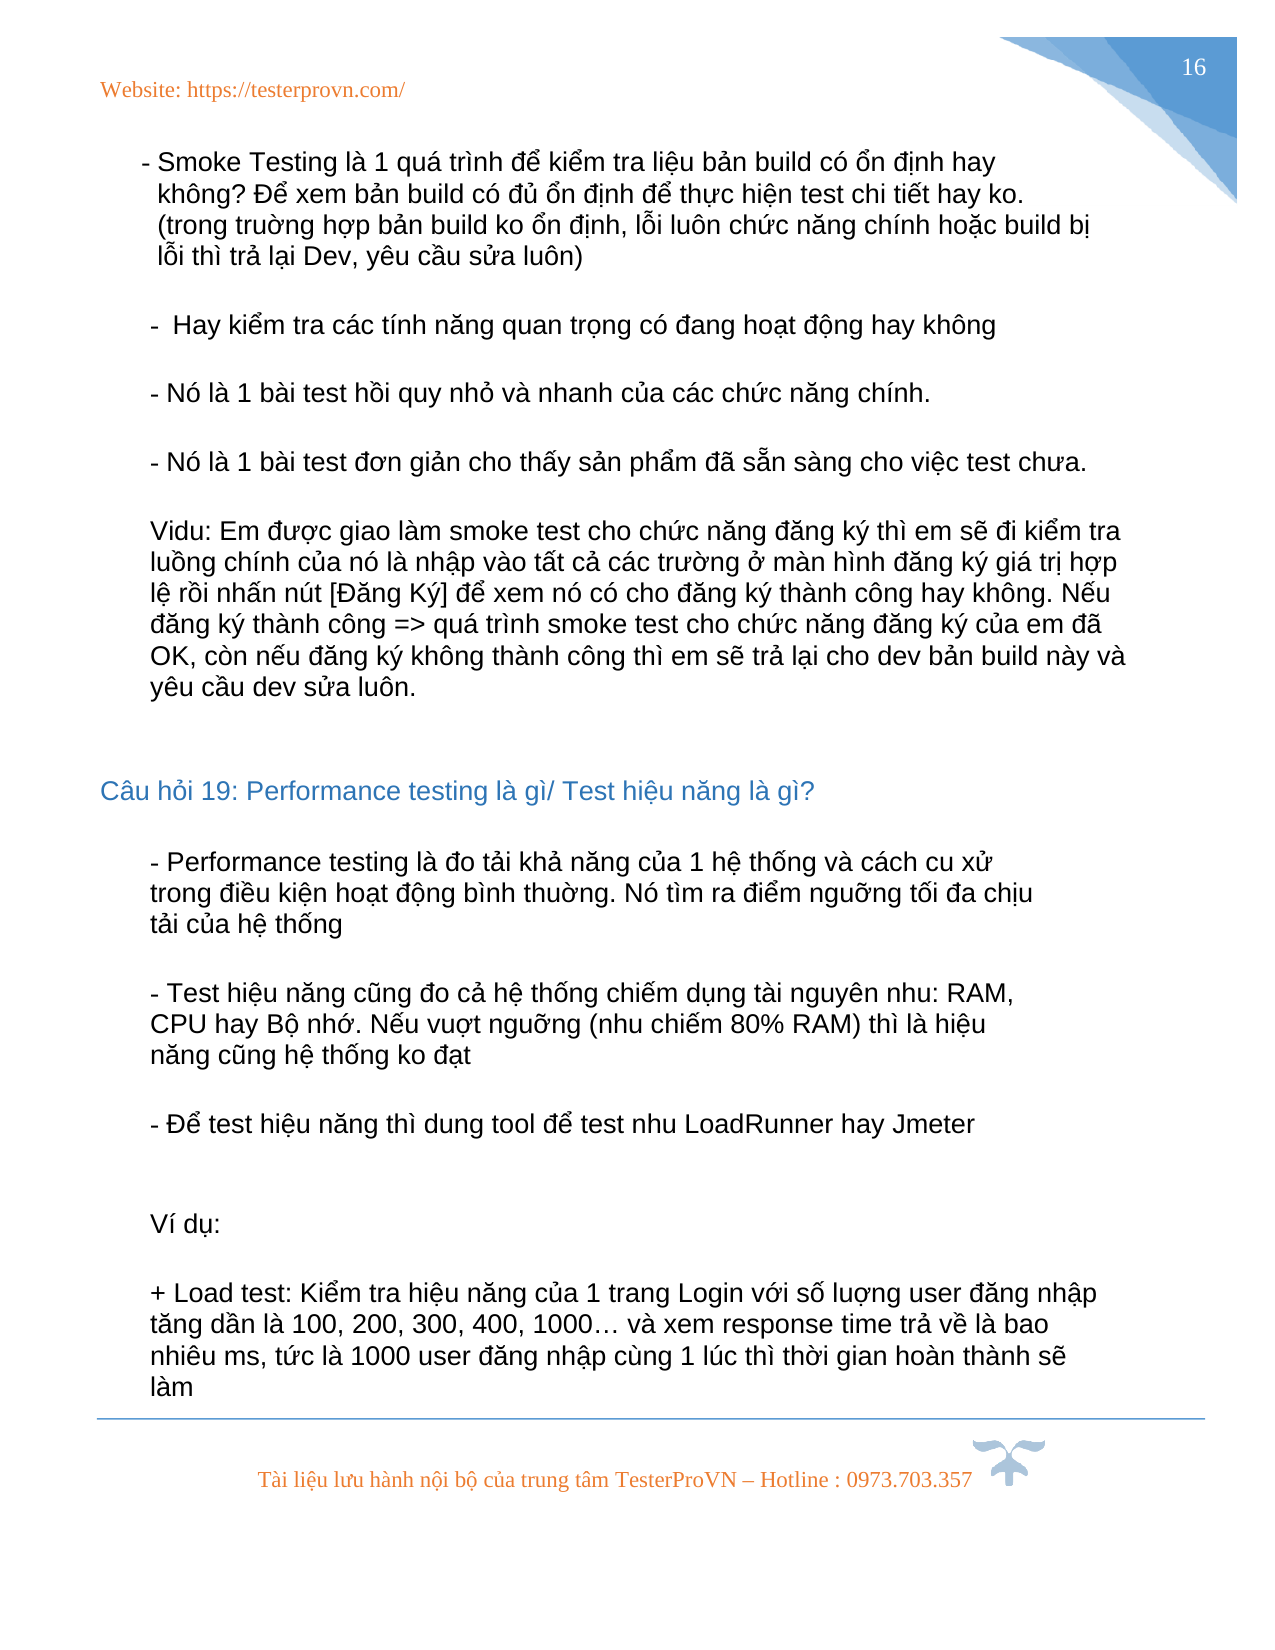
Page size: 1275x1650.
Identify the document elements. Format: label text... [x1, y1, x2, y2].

list Test hiệu năng cũng đo cả hệ thống chiếm dụng tài nguyên nhu: RAM, CPU hay Bộ nhớ. Nếu vuợt nguỡng (nhu chiếm 80% RAM) thì là hiệu năng cũng hệ thống ko đạt [150, 977, 1051, 1070]
text Câu hỏi 19: Performance testing là gì/ Test hiệu năng là gì? [100, 775, 1217, 807]
text 16 [1181, 56, 1217, 80]
list Performance testing là đo tải khả năng của 1 hệ thống và cách cu xử trong điều kiện hoạt động bình thuờng. Nó tìm ra điểm nguỡng tối đa chịu tải của hệ thống [150, 846, 1061, 939]
text Ví dụ: [150, 1208, 1217, 1239]
list Hay kiểm tra các tính năng quan trọng có đang hoạt động hay không [150, 309, 1217, 340]
picture [972, 1440, 1045, 1486]
text + Load test: Kiểm tra hiệu năng của 1 trang Login với số luợng user đăng nhập tăng dần là 100, 200, 300, 400, 1000… và xem response time trả về là bao nhiêu ms, tức là 1000 user đăng nhập cùng 1 lúc thì thời gian hoàn thành sẽ làm [150, 1277, 1117, 1402]
list Nó là 1 bài test hồi quy nhỏ và nhanh của các chức năng chính. [150, 377, 1217, 408]
text Website: https://testerprovn.com/ [100, 80, 1217, 102]
list Nó là 1 bài test đơn giản cho thấy sản phẩm đã sẵn sàng cho việc test chưa. [150, 446, 1217, 477]
list Để test hiệu năng thì dung tool để test nhu LoadRunner hay Jmeter [150, 1108, 1217, 1139]
list Smoke Testing là 1 quá trình để kiểm tra liệu bản build có ổn định hay không? Để xem bản build có đủ ổn định để thực hiện test chi tiết hay ko. (trong truờng hợp bản build ko ổn định, lỗi luôn chức năng chính hoặc build bị lỗi thì trả lại Dev, yêu cầu sửa luôn) [141, 146, 1092, 271]
text Vidu: Em được giao làm smoke test cho chức năng đăng ký thì em sẽ đi kiểm tra luồng chính của nó là nhập vào tất cả các trường ở màn hình đăng ký giá trị hợp lệ rồi nhấn nút [Đăng Ký] để xem nó có cho đăng ký thành công hay không. Nếu đăng ký thành công => quá trình smoke test cho chức năng đăng ký của em đã OK, còn nếu đăng ký không thành công thì em sẽ trả lại cho dev bản build này và yêu cầu dev sửa luôn. [150, 514, 1128, 702]
picture [996, 37, 1238, 206]
